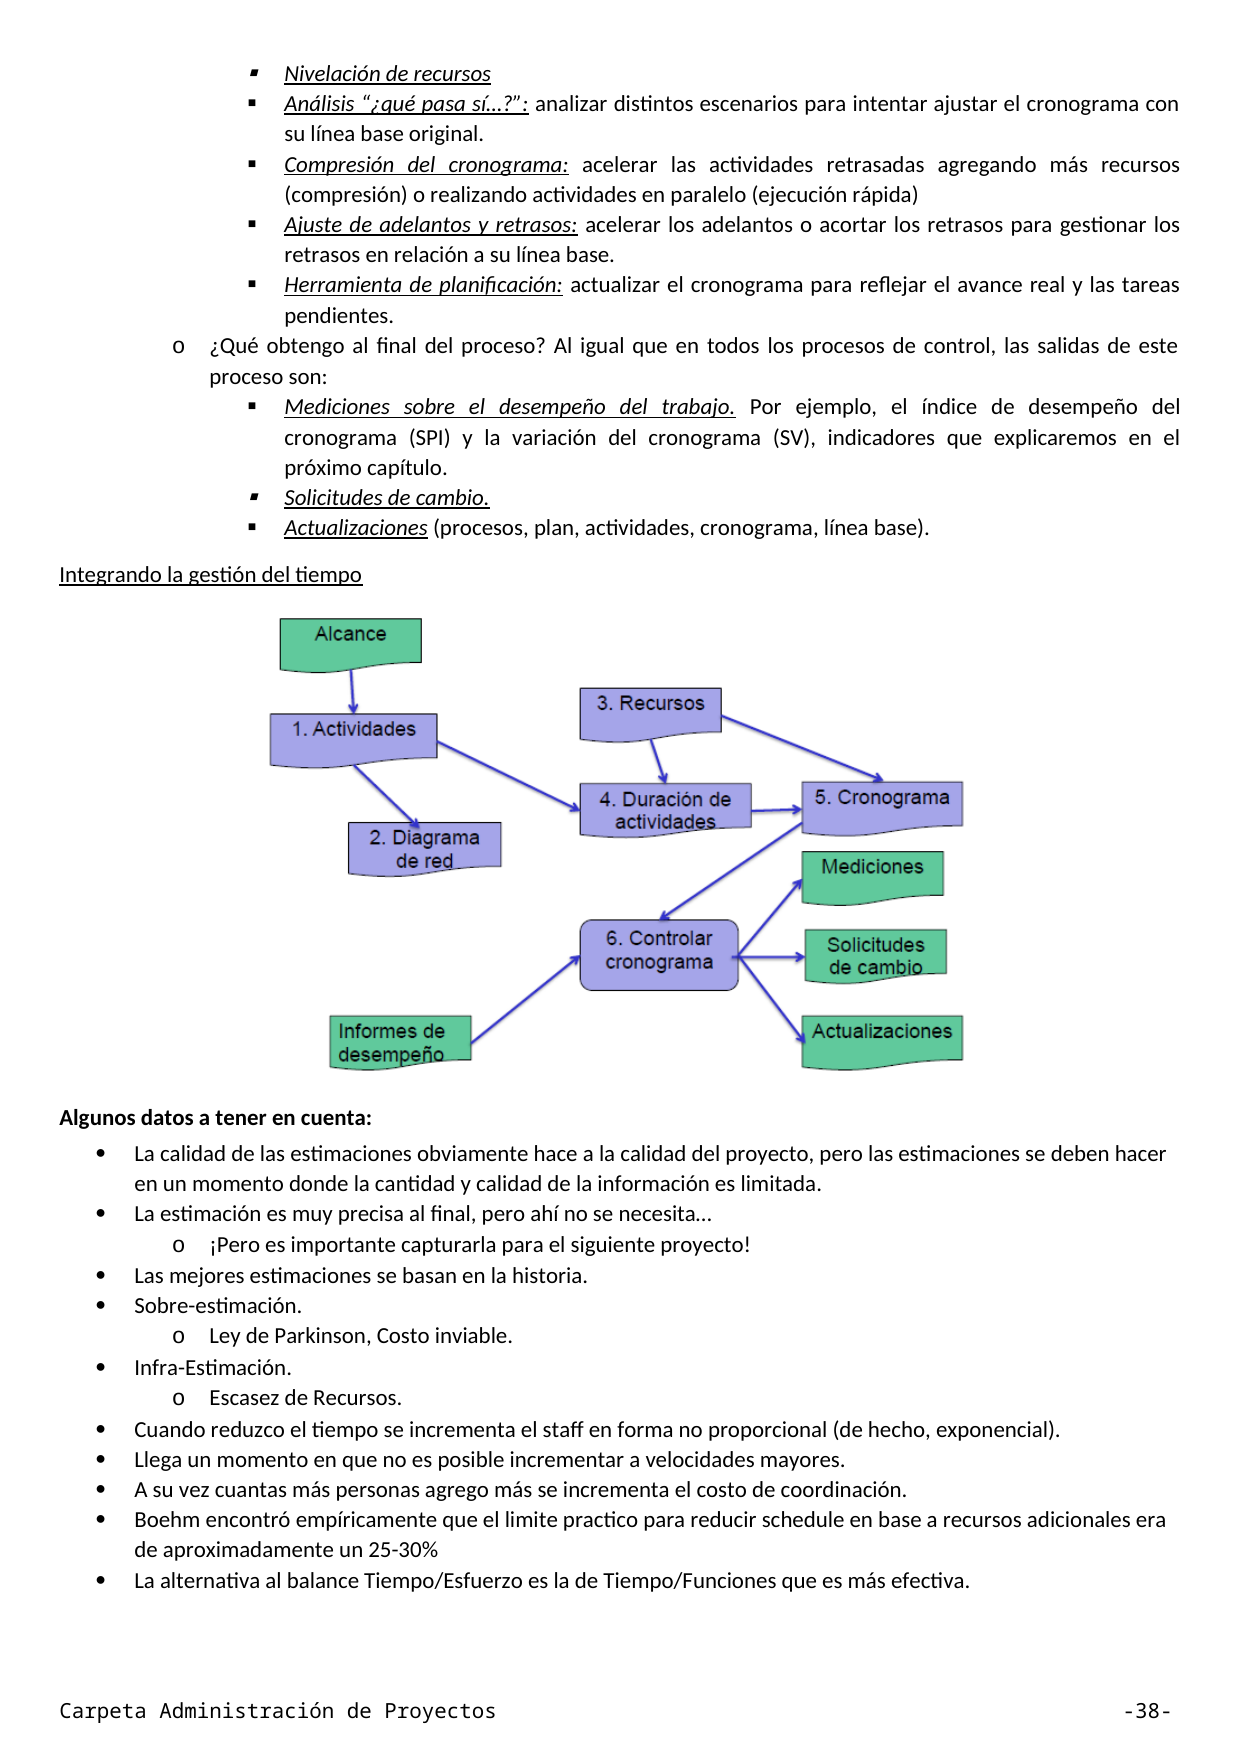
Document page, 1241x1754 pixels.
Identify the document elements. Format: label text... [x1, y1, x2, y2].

list Solicitudes de cambio. [247, 483, 1181, 511]
list ¡Pero es importante capturarla para el siguiente proyecto! [172, 1230, 1181, 1259]
text Algunos datos a tener en cuenta: [59, 1103, 1181, 1131]
list La estimación es muy precisa al final, pero ahí no se necesita… [97, 1199, 1181, 1228]
list Compresión del cronograma: acelerar las actividades retrasadas agregando más recursos (compresión) o realizando actividades en paralelo (ejecución rápida) [247, 150, 1181, 208]
list Sobre-estimación. [97, 1291, 1181, 1319]
list Mediciones sobre el desempeño del trabajo. Por ejemplo, el índice de desempeño del cronograma (SPI) y la variación del cronograma (SV), indicadores que explicaremos en el próximo capítulo. [247, 392, 1181, 481]
list La calidad de las estimaciones obviamente hace a la calidad del proyecto, pero las estimaciones se deben hacer en un momento donde la cantidad y calidad de la información es limitada. [97, 1139, 1181, 1197]
list Ley de Parkinson, Costo inviable. [172, 1322, 1181, 1351]
text Integrando la gestión del tiempo [59, 560, 1181, 588]
list Actualizaciones (procesos, plan, actividades, cronograma, línea base). [247, 513, 1181, 541]
list Herramienta de planificación: actualizar el cronograma para reflejar el avance real y las tareas pendientes. [247, 271, 1181, 329]
list Ajuste de adelantos y retrasos: acelerar los adelantos o acortar los retrasos para gestionar los retrasos en relación a su línea base. [247, 210, 1181, 268]
list ¿Qué obtengo al final del proceso? Al igual que en todos los procesos de control, las salidas de este proceso son: [172, 331, 1181, 390]
list Análisis “¿qué pasa sí…?”: analizar distintos escenarios para intentar ajustar el cronograma con su línea base original. [247, 89, 1181, 147]
list La alternativa al balance Tiempo/Esfuerzo es la de Tiempo/Funciones que es más efectiva. [97, 1566, 1181, 1594]
list Llega un momento en que no es posible incrementar a velocidades mayores. [97, 1445, 1181, 1473]
picture [263, 607, 977, 1084]
list Las mejores estimaciones se basan en la historia. [97, 1261, 1181, 1289]
list Nivelación de recursos [247, 59, 1181, 87]
list Cuando reduzco el tiempo se incrementa el staff en forma no proporcional (de hecho, exponencial). [97, 1415, 1181, 1443]
list A su vez cuantas más personas agrego más se incrementa el costo de coordinación. [97, 1475, 1181, 1503]
list Infra-Estimación. [97, 1353, 1181, 1381]
list Boehm encontró empíricamente que el limite practico para reducir schedule en base a recursos adicionales era de aproximadamente un 25-30% [97, 1505, 1181, 1564]
list Escasez de Recursos. [172, 1383, 1181, 1412]
